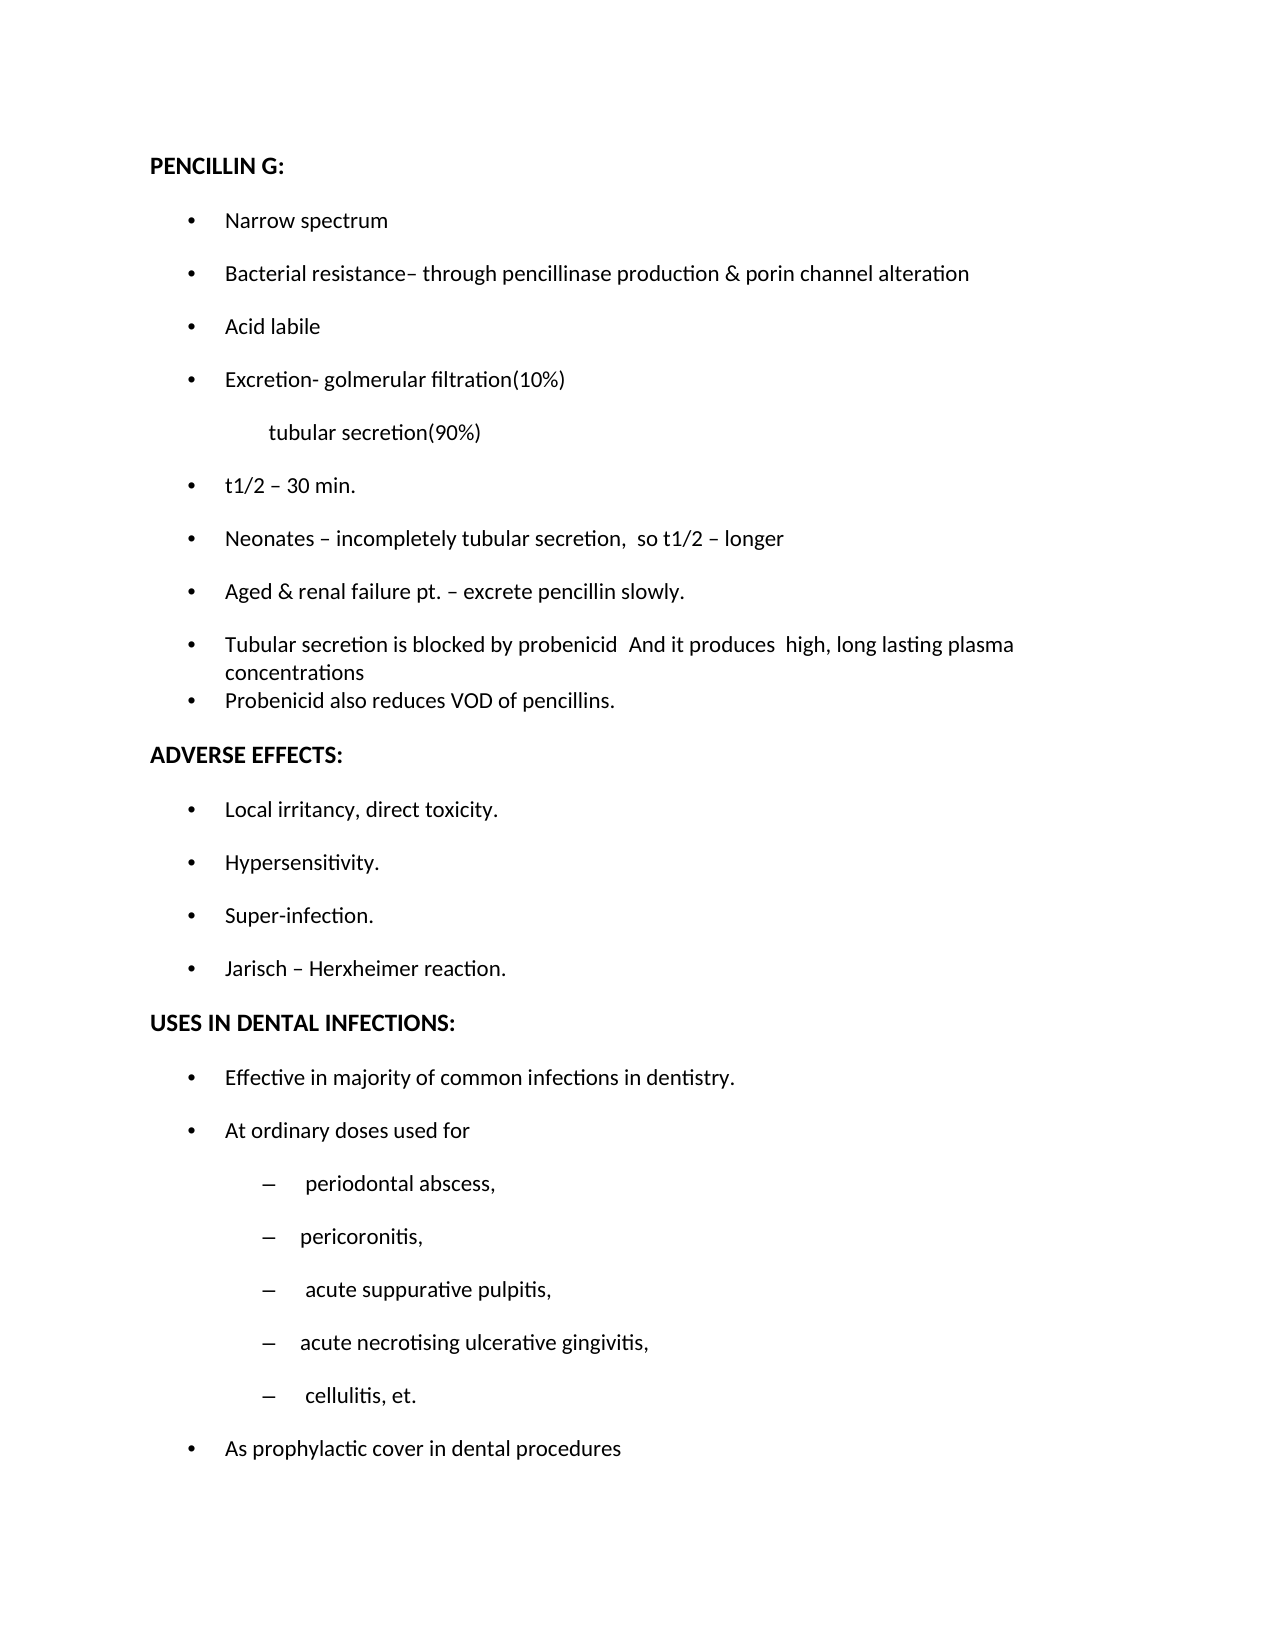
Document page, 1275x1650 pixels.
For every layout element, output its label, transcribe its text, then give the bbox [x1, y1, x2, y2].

list Jarisch – Herxheimer reaction. [187, 954, 1125, 982]
list Super-infection. [187, 901, 1125, 929]
list Neonates – incompletely tubular secretion, so t1/2 – longer [187, 524, 1125, 552]
list Local irritancy, direct toxicity. [187, 795, 1125, 823]
list periodontal abscess, [262, 1169, 1125, 1197]
list At ordinary doses used for [187, 1116, 1125, 1144]
text PENCILLIN G: [150, 150, 1125, 181]
list Acid labile [187, 312, 1125, 340]
list Aged & renal failure pt. – excrete pencillin slowly. [187, 577, 1125, 605]
list Narrow spectrum [187, 206, 1125, 234]
list Hypersensitivity. [187, 848, 1125, 876]
list Bacterial resistance– through pencillinase production & porin channel alteration [187, 259, 1125, 287]
text ADVERSE EFFECTS: [150, 739, 1125, 769]
text tubular secretion(90%) [150, 418, 1125, 446]
list acute suppurative pulpitis, [262, 1275, 1125, 1303]
list cellulitis, et. [262, 1381, 1125, 1409]
list pericoronitis, [262, 1222, 1125, 1250]
list Excretion- golmerular filtration(10%) [187, 365, 1125, 393]
list t1/2 – 30 min. [187, 471, 1125, 499]
list As prophylactic cover in dental procedures [187, 1434, 1125, 1462]
list Tubular secretion is blocked by probenicid And it produces high, long lasting plasma concentrations [187, 630, 1125, 686]
list Probenicid also reduces VOD of pencillins. [187, 686, 1125, 714]
list acute necrotising ulcerative gingivitis, [262, 1328, 1125, 1356]
text USES IN DENTAL INFECTIONS: [150, 1007, 1125, 1037]
list Effective in majority of common infections in dentistry. [187, 1063, 1125, 1091]
